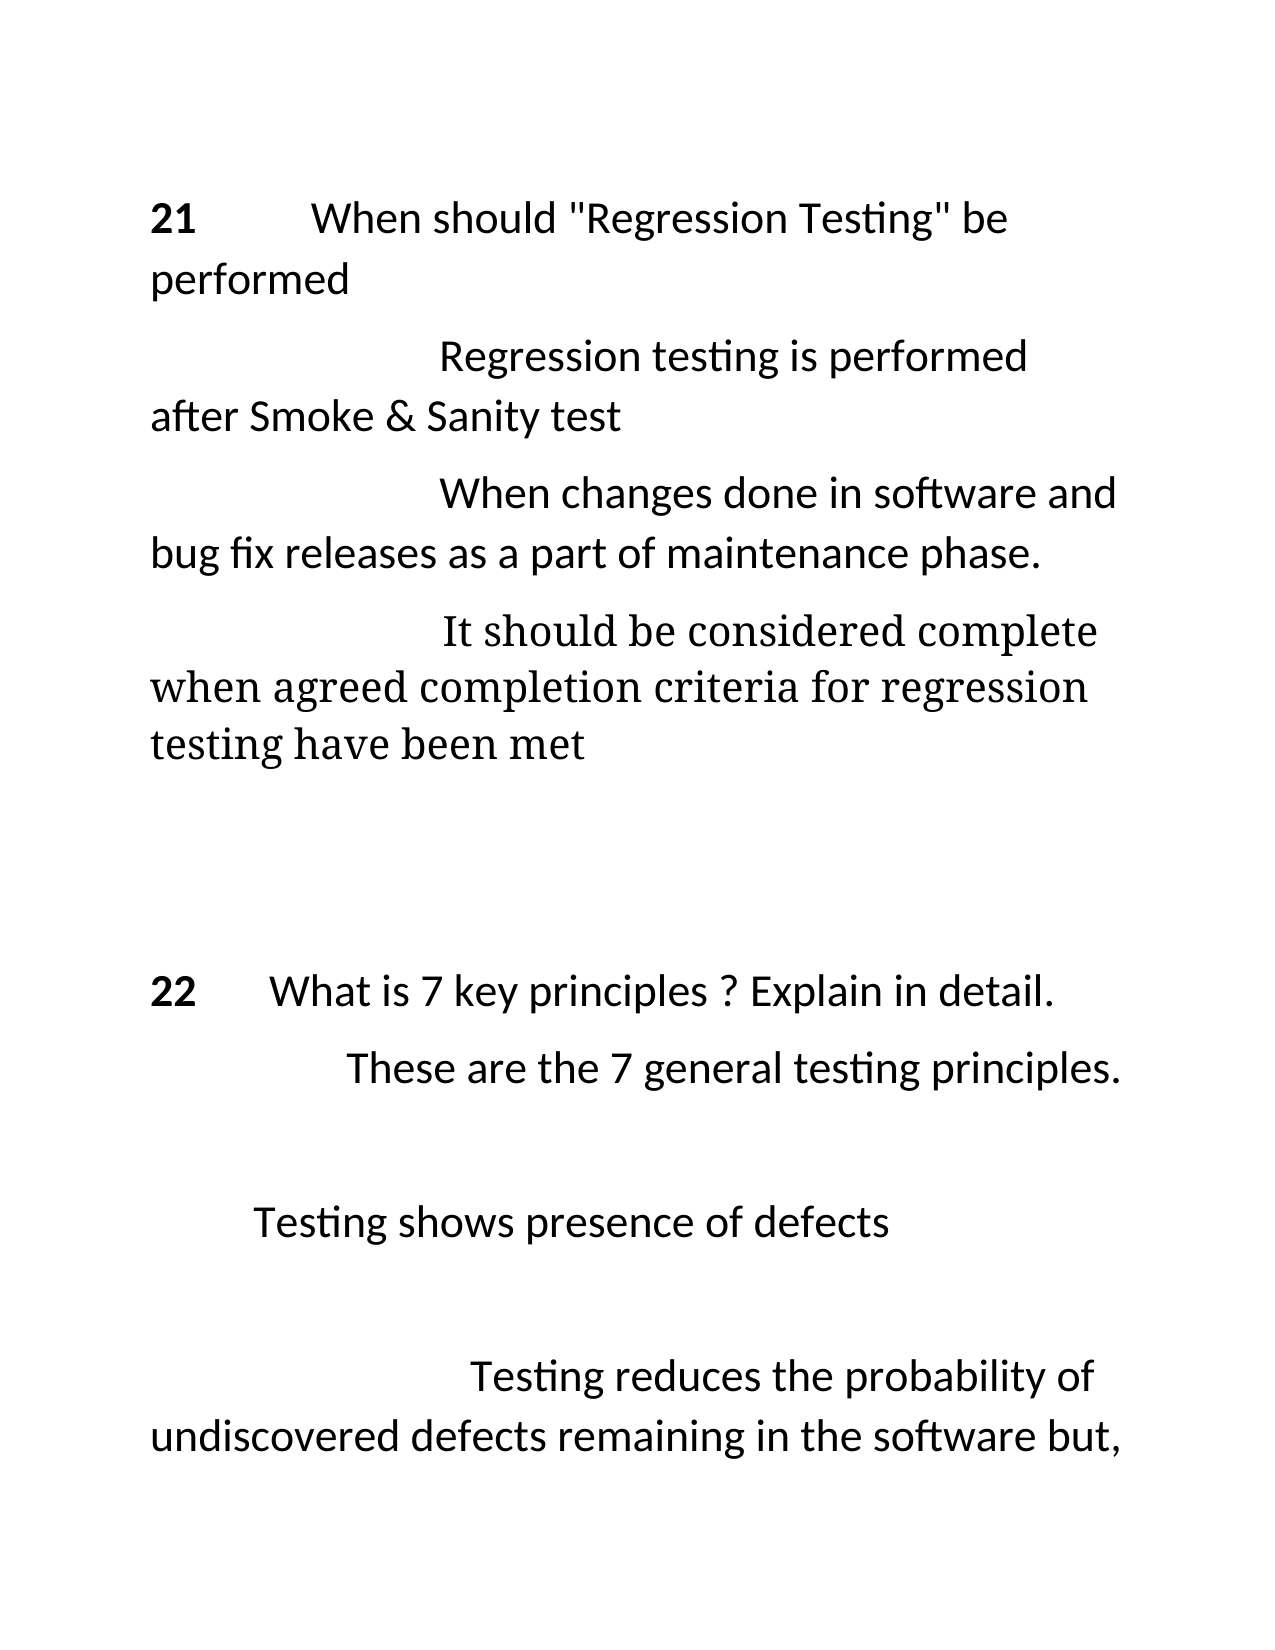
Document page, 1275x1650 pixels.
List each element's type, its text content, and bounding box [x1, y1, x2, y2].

text These are the 7 general testing principles. [150, 1039, 1125, 1095]
text When changes done in software and bug fix releases as a part of maintenance phase. [150, 464, 1125, 580]
text It should be considered complete when agreed completion criteria for regression testing have been met [150, 601, 1125, 772]
text Regression testing is performed after Smoke & Sanity test [150, 327, 1125, 443]
text 21 When should "Regression Testing" be performed [150, 189, 1125, 306]
text 22 What is 7 key principles ? Explain in detail. [150, 962, 1125, 1018]
text Testing shows presence of defects [150, 1193, 1125, 1249]
